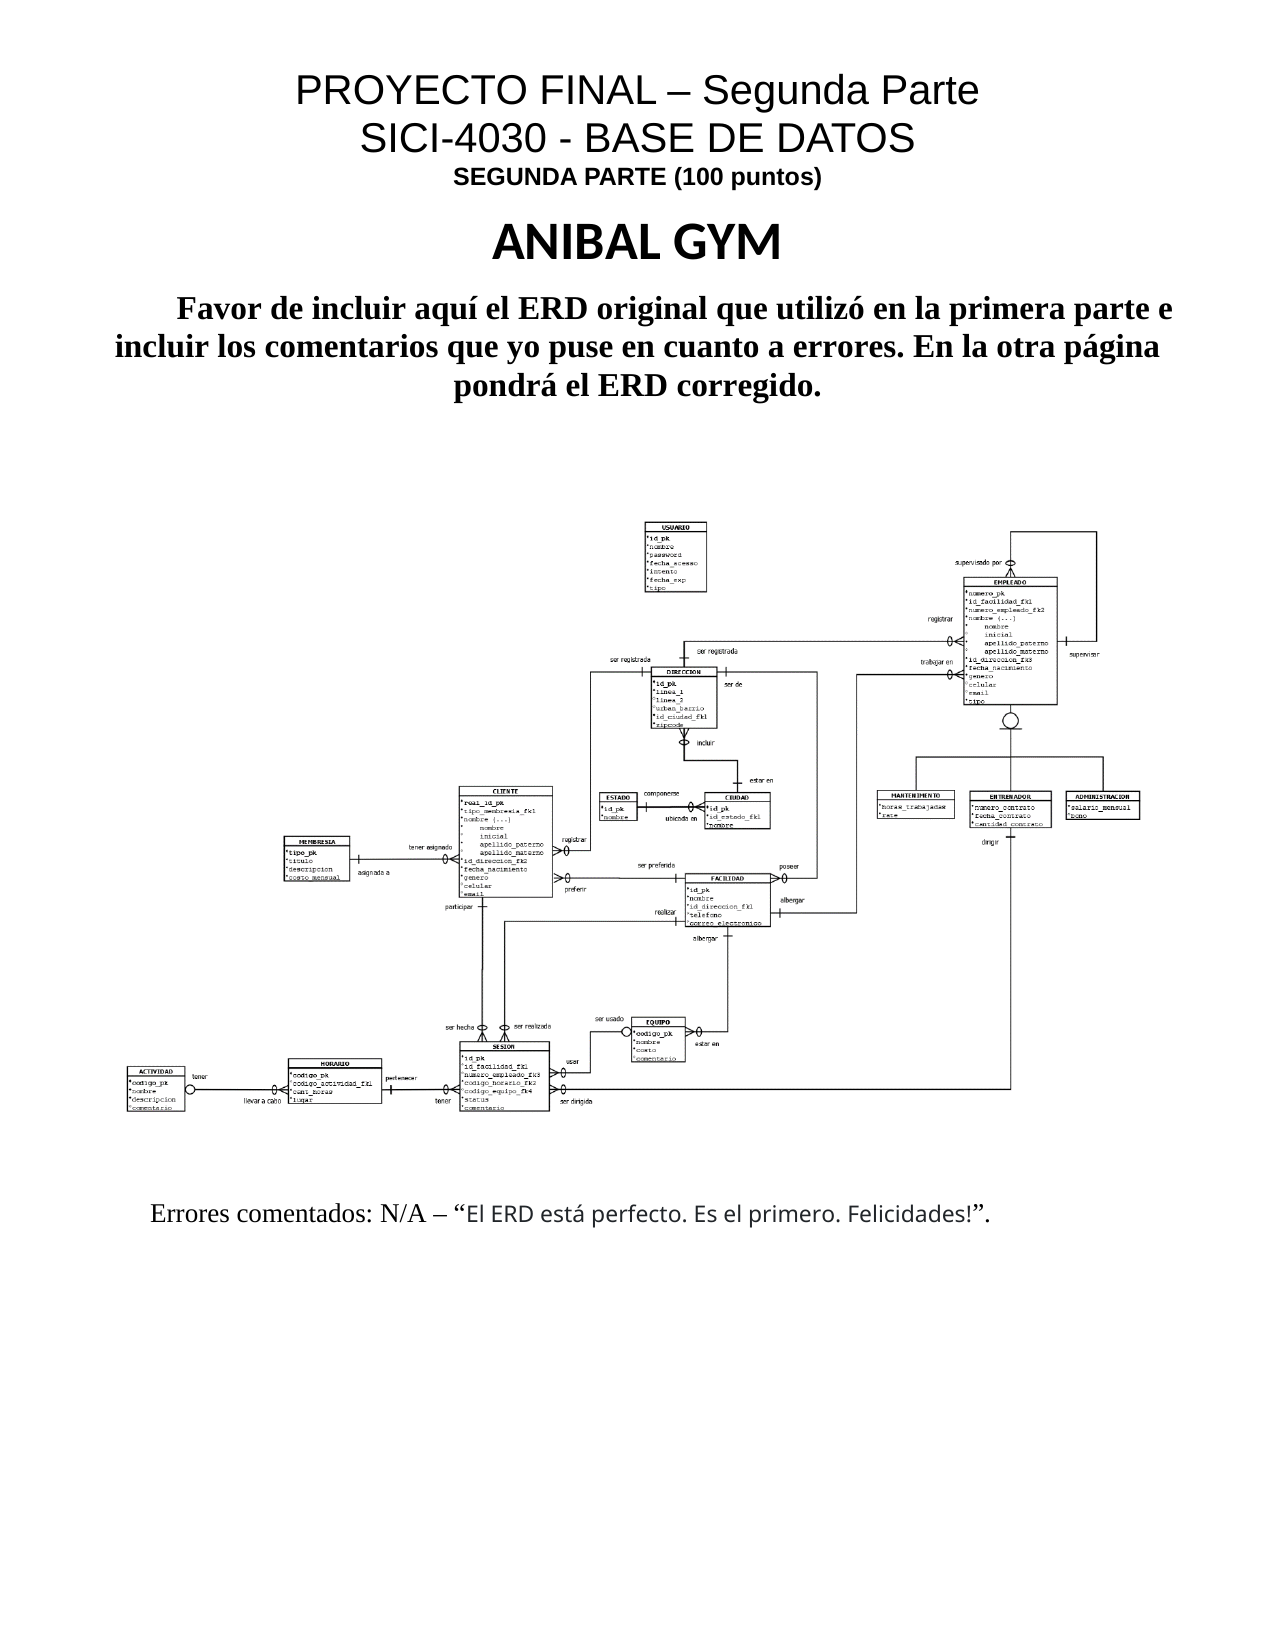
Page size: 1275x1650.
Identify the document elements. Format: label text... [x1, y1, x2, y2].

text ANIBAL GYM [75, 207, 1200, 273]
text SEGUNDA PARTE (100 puntos) [75, 161, 1200, 190]
picture [84, 483, 1207, 1176]
text Errores comentados: N/A – “El ERD está perfecto. Es el primero. Felicidades!”. [75, 1197, 1200, 1229]
text PROYECTO FINAL – Segunda Parte [75, 66, 1200, 113]
text Favor de incluir aquí el ERD original que utilizó en la primera parte e incluir los comentarios que yo puse en cuanto a errores. En la otra página pondrá el ERD corregido. [75, 288, 1200, 403]
text SICI-4030 - BASE DE DATOS [75, 113, 1200, 161]
